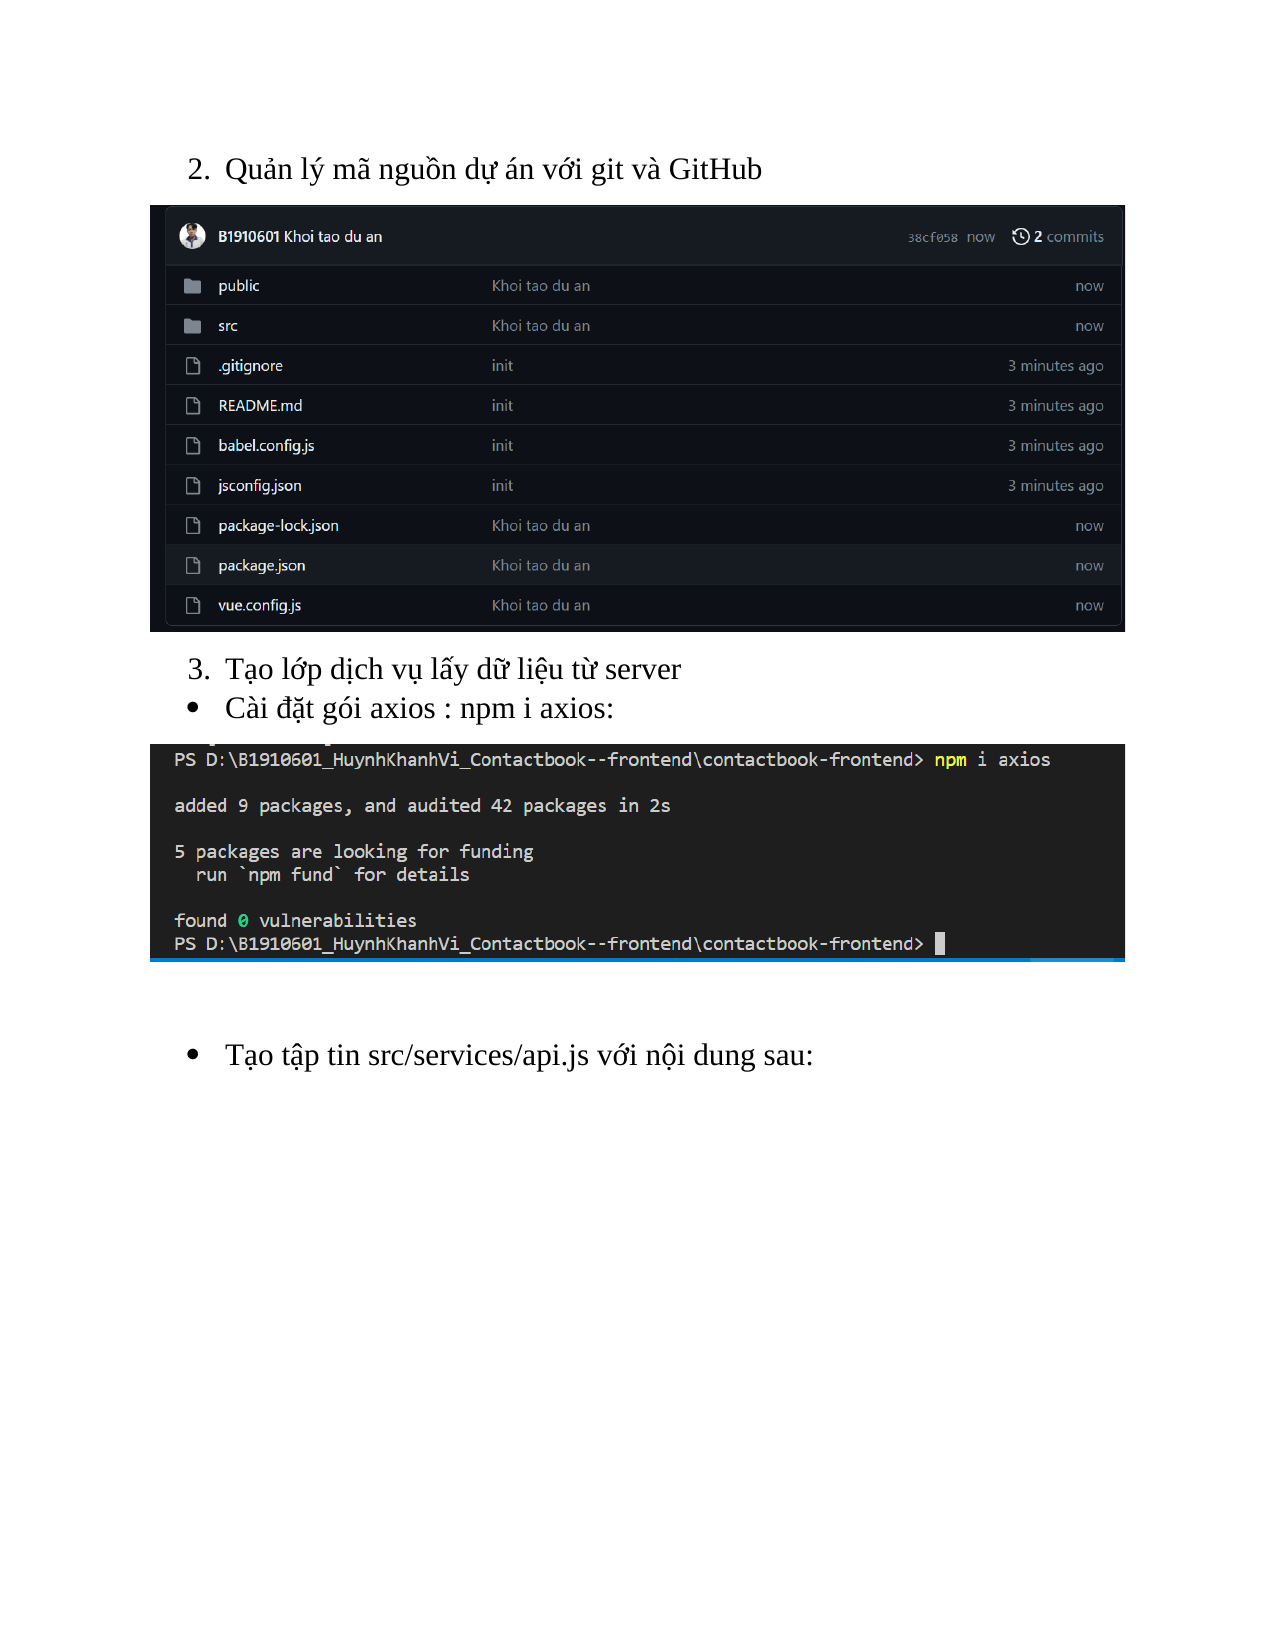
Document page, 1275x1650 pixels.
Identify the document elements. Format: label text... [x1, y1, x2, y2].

picture [150, 205, 1125, 632]
picture [150, 744, 1125, 962]
list Cài đặt gói axios : npm i axios: [187, 689, 1125, 725]
list Tạo lớp dịch vụ lấy dữ liệu từ server [187, 650, 1125, 686]
list Tạo tập tin src/services/api.js với nội dung sau: [187, 1036, 1125, 1072]
list Quản lý mã nguồn dự án với git và GitHub [187, 150, 1125, 186]
